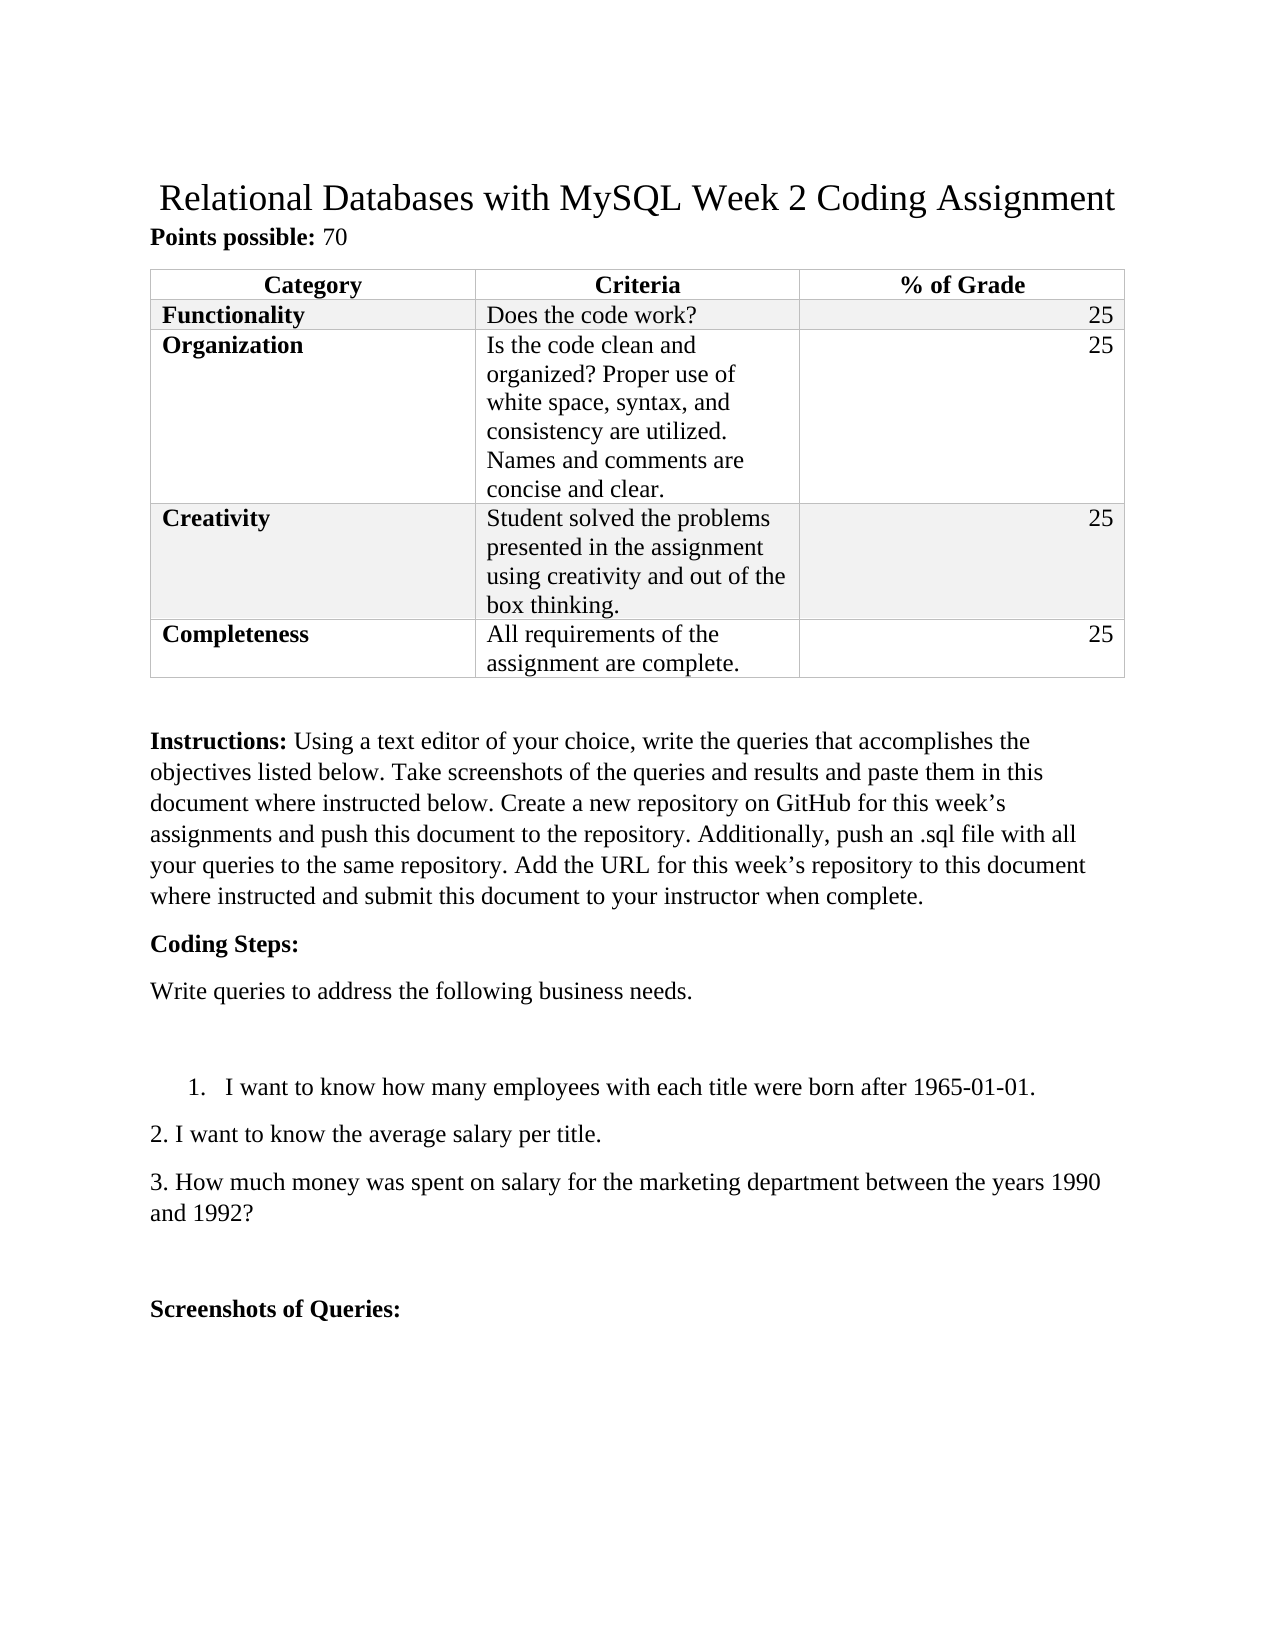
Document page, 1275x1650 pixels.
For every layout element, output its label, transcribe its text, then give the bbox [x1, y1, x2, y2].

text 3. How much money was spent on salary for the marketing department between the years 1990 and 1992? [150, 1167, 1125, 1227]
text Screenshots of Queries: [150, 1294, 1125, 1322]
table_cell 25 [800, 620, 1124, 677]
text Instructions: Using a text editor of your choice, write the queries that accomplishes the objectives listed below. Take screenshots of the queries and results and paste them in this document where instructed below. Create a new repository on GitHub for this week’s assignments and push this document to the repository. Additionally, push an .sql file with all your queries to the same repository. Add the URL for this week’s repository to this document where instructed and submit this document to your instructor when complete. [150, 726, 1125, 910]
table_header Criteria [476, 270, 799, 299]
list I want to know how many employees with each title were born after 1965-01-01. [187, 1072, 1125, 1101]
table_cell Organization [151, 330, 475, 502]
table_cell Is the code clean and organized? Proper use of white space, syntax, and consistency are utilized. Names and comments are concise and clear. [476, 330, 799, 502]
table_header Category [151, 270, 475, 299]
subtitle Relational Databases with MySQL Week 2 Coding Assignment [150, 175, 1125, 218]
table_header % of Grade [800, 270, 1124, 299]
text Write queries to address the following business needs. [150, 976, 1125, 1005]
table_cell 25 [800, 300, 1124, 329]
table_cell Creativity [151, 504, 475, 618]
text Coding Steps: [150, 929, 1125, 957]
table_cell All requirements of the assignment are complete. [476, 620, 799, 677]
table_cell Completeness [151, 620, 475, 677]
table_cell Student solved the problems presented in the assignment using creativity and out of the box thinking. [476, 504, 799, 618]
text 2. I want to know the average salary per title. [150, 1119, 1125, 1148]
table_cell 25 [800, 330, 1124, 502]
text Points possible: 70 [150, 222, 1125, 250]
table_cell Does the code work? [476, 300, 799, 329]
table_cell Functionality [151, 300, 475, 329]
table_cell 25 [800, 504, 1124, 618]
